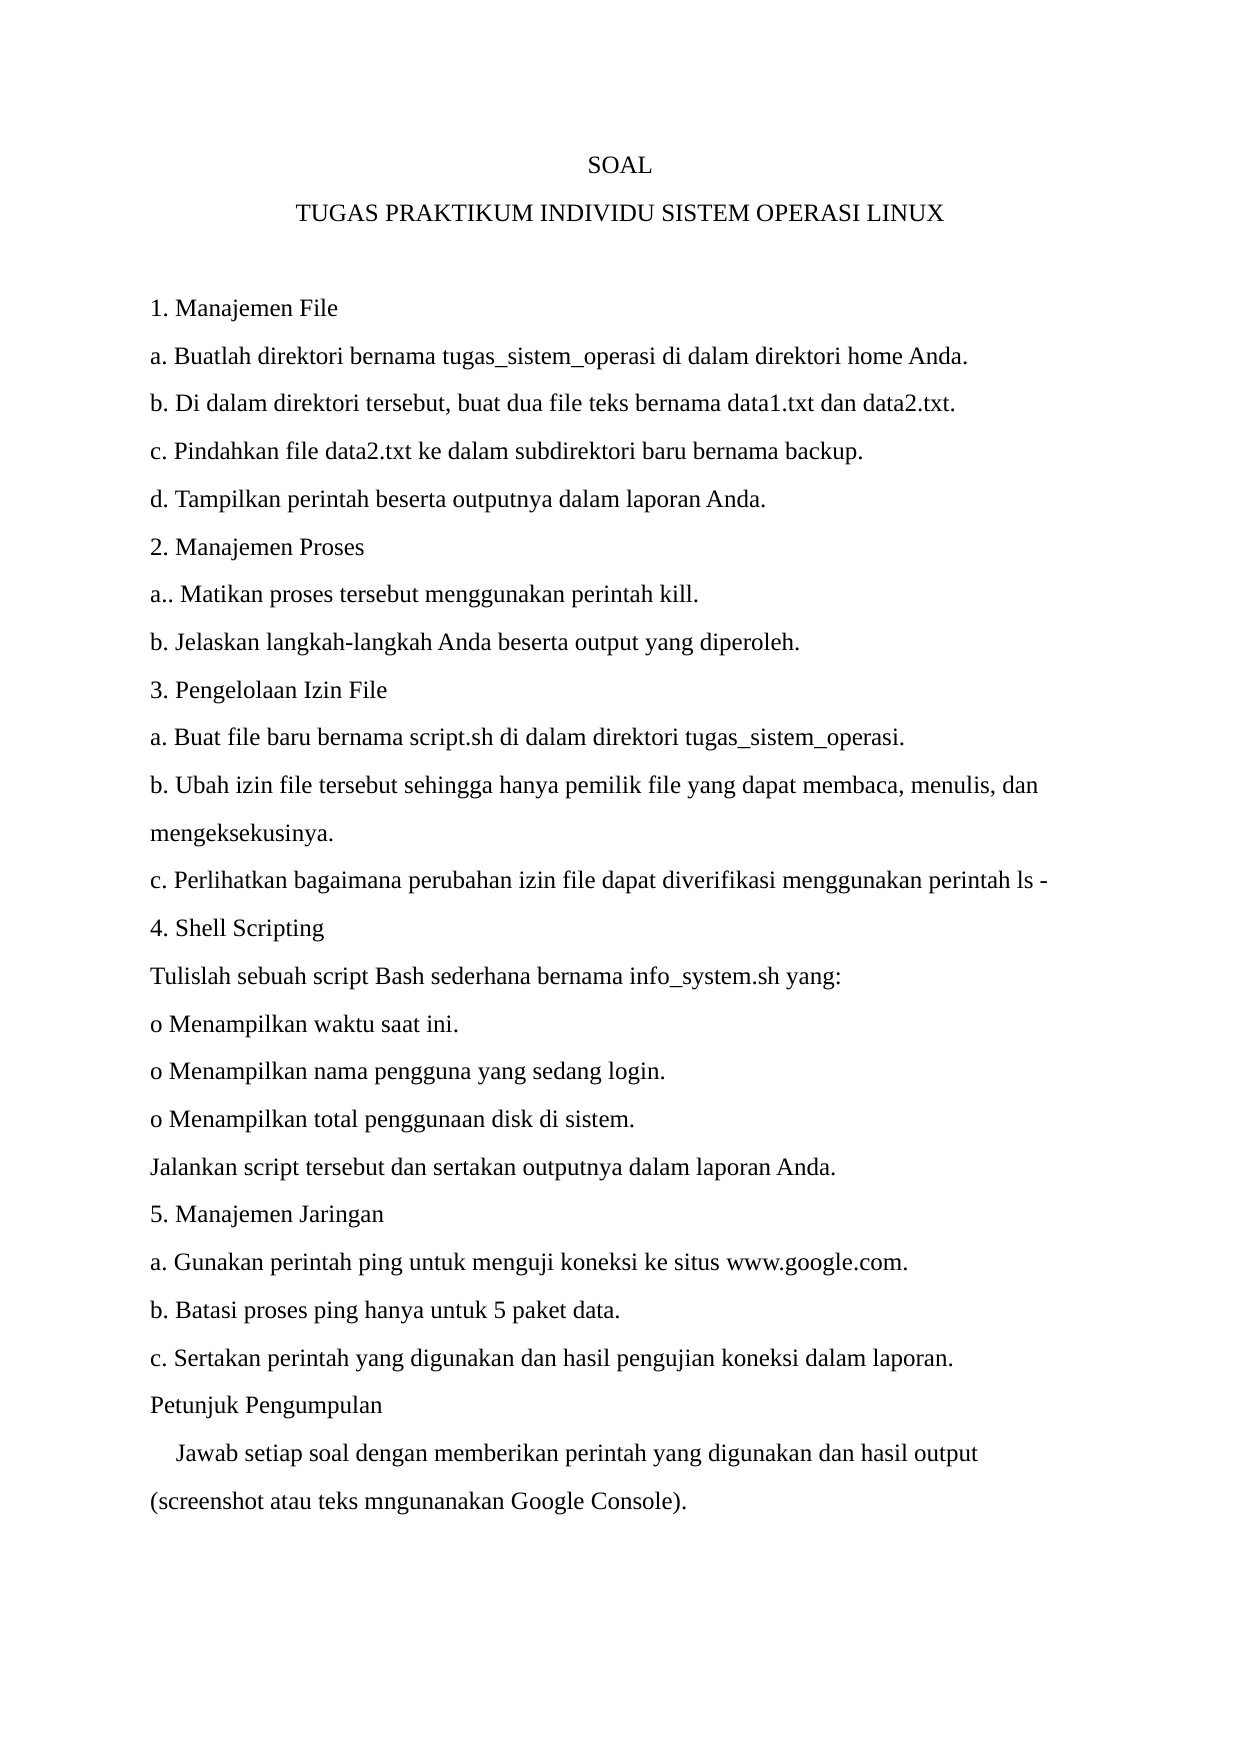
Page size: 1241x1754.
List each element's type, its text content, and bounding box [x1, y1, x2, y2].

text Jalankan script tersebut dan sertakan outputnya dalam laporan Anda. [150, 1152, 1090, 1181]
text 4. Shell Scripting [150, 913, 1090, 942]
text o Menampilkan total penggunaan disk di sistem. [150, 1104, 1090, 1133]
text b. Di dalam direktori tersebut, buat dua file teks bernama data1.txt dan data2.txt. [150, 388, 1090, 417]
text a.. Matikan proses tersebut menggunakan perintah kill. [150, 579, 1090, 608]
text b. Batasi proses ping hanya untuk 5 paket data. [150, 1295, 1090, 1324]
text 3. Pengelolaan Izin File [150, 675, 1090, 703]
text a. Gunakan perintah ping untuk menguji koneksi ke situs www.google.com. [150, 1247, 1090, 1276]
text c. Pindahkan file data2.txt ke dalam subdirektori baru bernama backup. [150, 436, 1090, 465]
text a. Buatlah direktori bernama tugas_sistem_operasi di dalam direktori home Anda. [150, 341, 1090, 369]
text TUGAS PRAKTIKUM INDIVIDU SISTEM OPERASI LINUX [150, 198, 1090, 226]
text mengeksekusinya. [150, 818, 1090, 847]
text Tulislah sebuah script Bash sederhana bernama info_system.sh yang: [150, 961, 1090, 990]
text (screenshot atau teks mngunanakan Google Console). [150, 1486, 1090, 1514]
text c. Perlihatkan bagaimana perubahan izin file dapat diverifikasi menggunakan perintah ls - [150, 866, 1090, 894]
text 2. Manajemen Proses [150, 532, 1090, 560]
text b. Jelaskan langkah-langkah Anda beserta output yang diperoleh. [150, 627, 1090, 656]
text o Menampilkan waktu saat ini. [150, 1009, 1090, 1037]
text d. Tampilkan perintah beserta outputnya dalam laporan Anda. [150, 484, 1090, 513]
text  Jawab setiap soal dengan memberikan perintah yang digunakan dan hasil output [150, 1438, 1090, 1467]
text c. Sertakan perintah yang digunakan dan hasil pengujian koneksi dalam laporan. [150, 1343, 1090, 1371]
text SOAL [150, 150, 1090, 179]
text a. Buat file baru bernama script.sh di dalam direktori tugas_sistem_operasi. [150, 722, 1090, 751]
text b. Ubah izin file tersebut sehingga hanya pemilik file yang dapat membaca, menulis, dan [150, 770, 1090, 799]
text o Menampilkan nama pengguna yang sedang login. [150, 1056, 1090, 1085]
text 1. Manajemen File [150, 293, 1090, 322]
text Petunjuk Pengumpulan [150, 1390, 1090, 1419]
text 5. Manajemen Jaringan [150, 1199, 1090, 1228]
